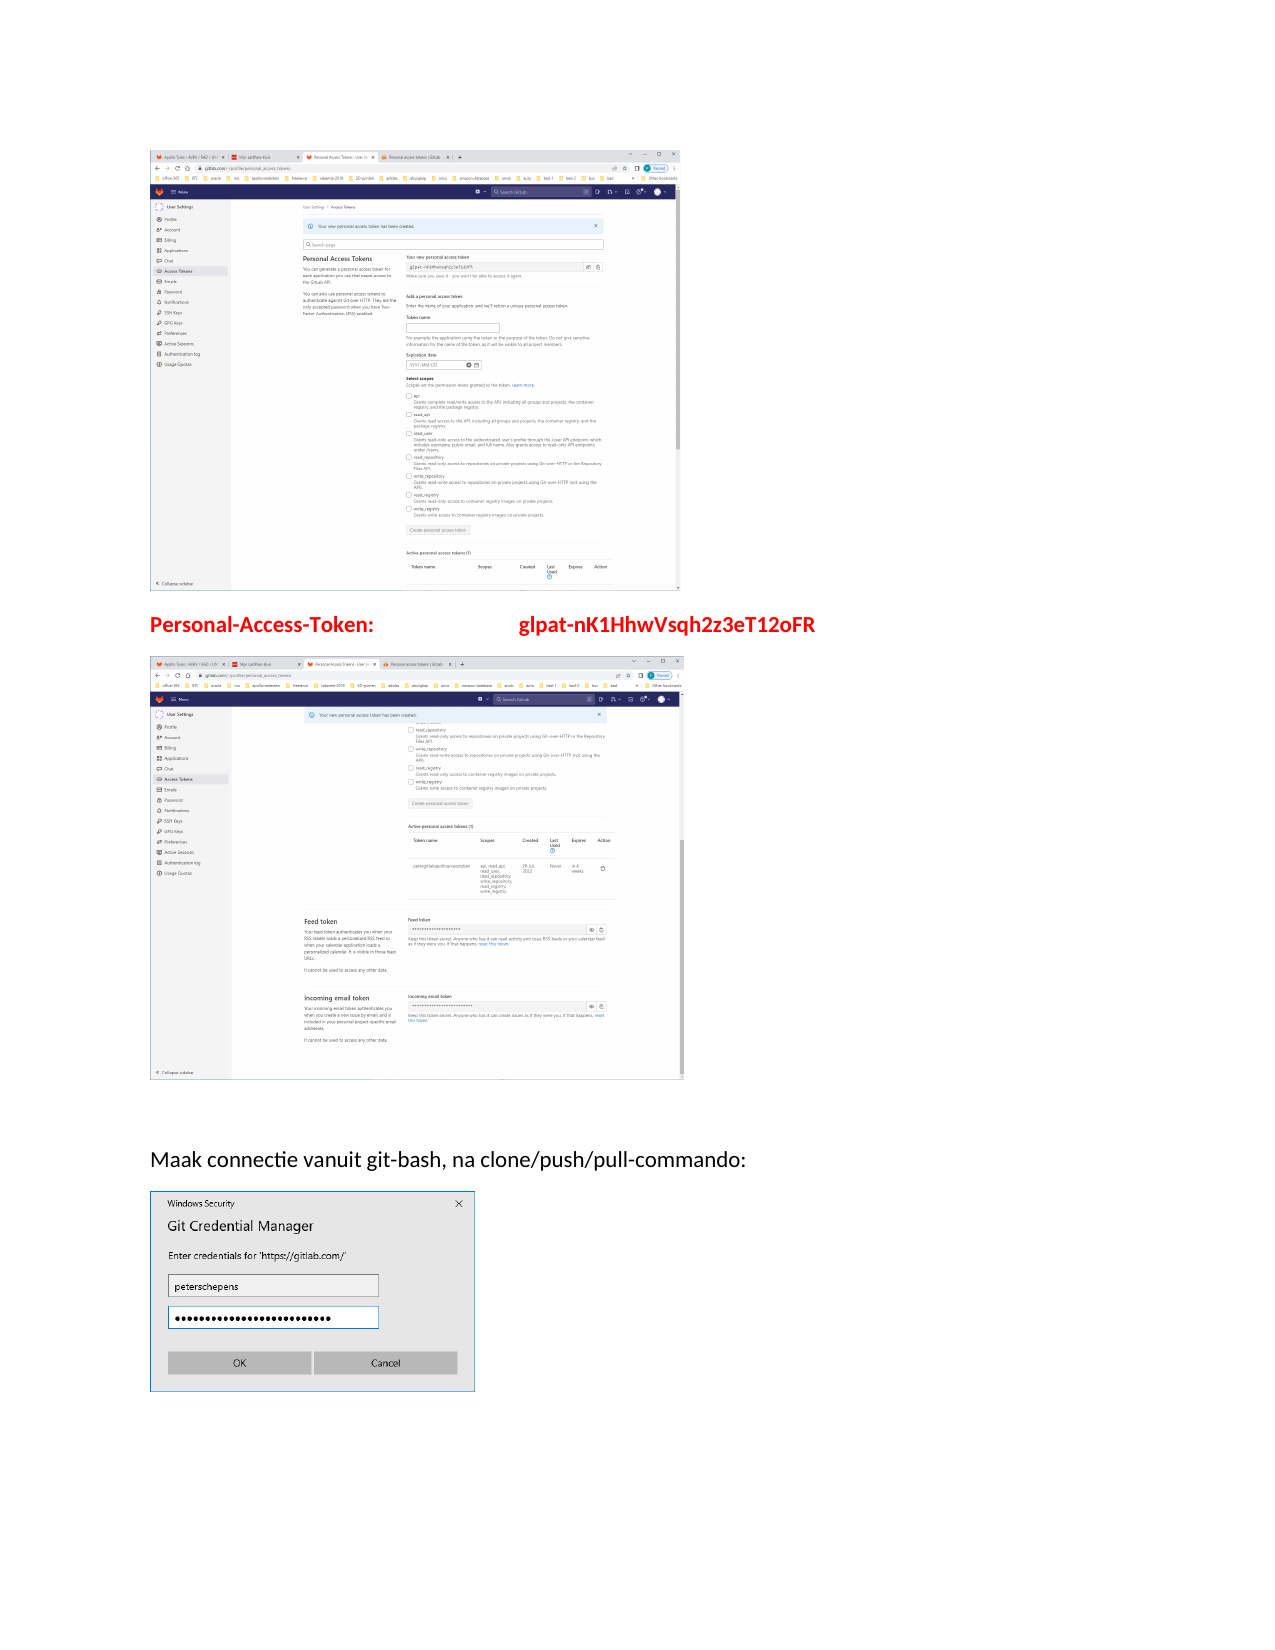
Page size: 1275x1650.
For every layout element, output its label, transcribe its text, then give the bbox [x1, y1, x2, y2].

text Personal-Access-Token: glpat-nK1HhwVsqh2z3eT12oFR [150, 610, 1125, 638]
picture [150, 1191, 475, 1392]
text Maak connectie vanuit git-bash, na clone/push/pull-commando: [150, 1145, 1125, 1173]
picture [150, 656, 684, 1080]
picture [150, 150, 680, 591]
